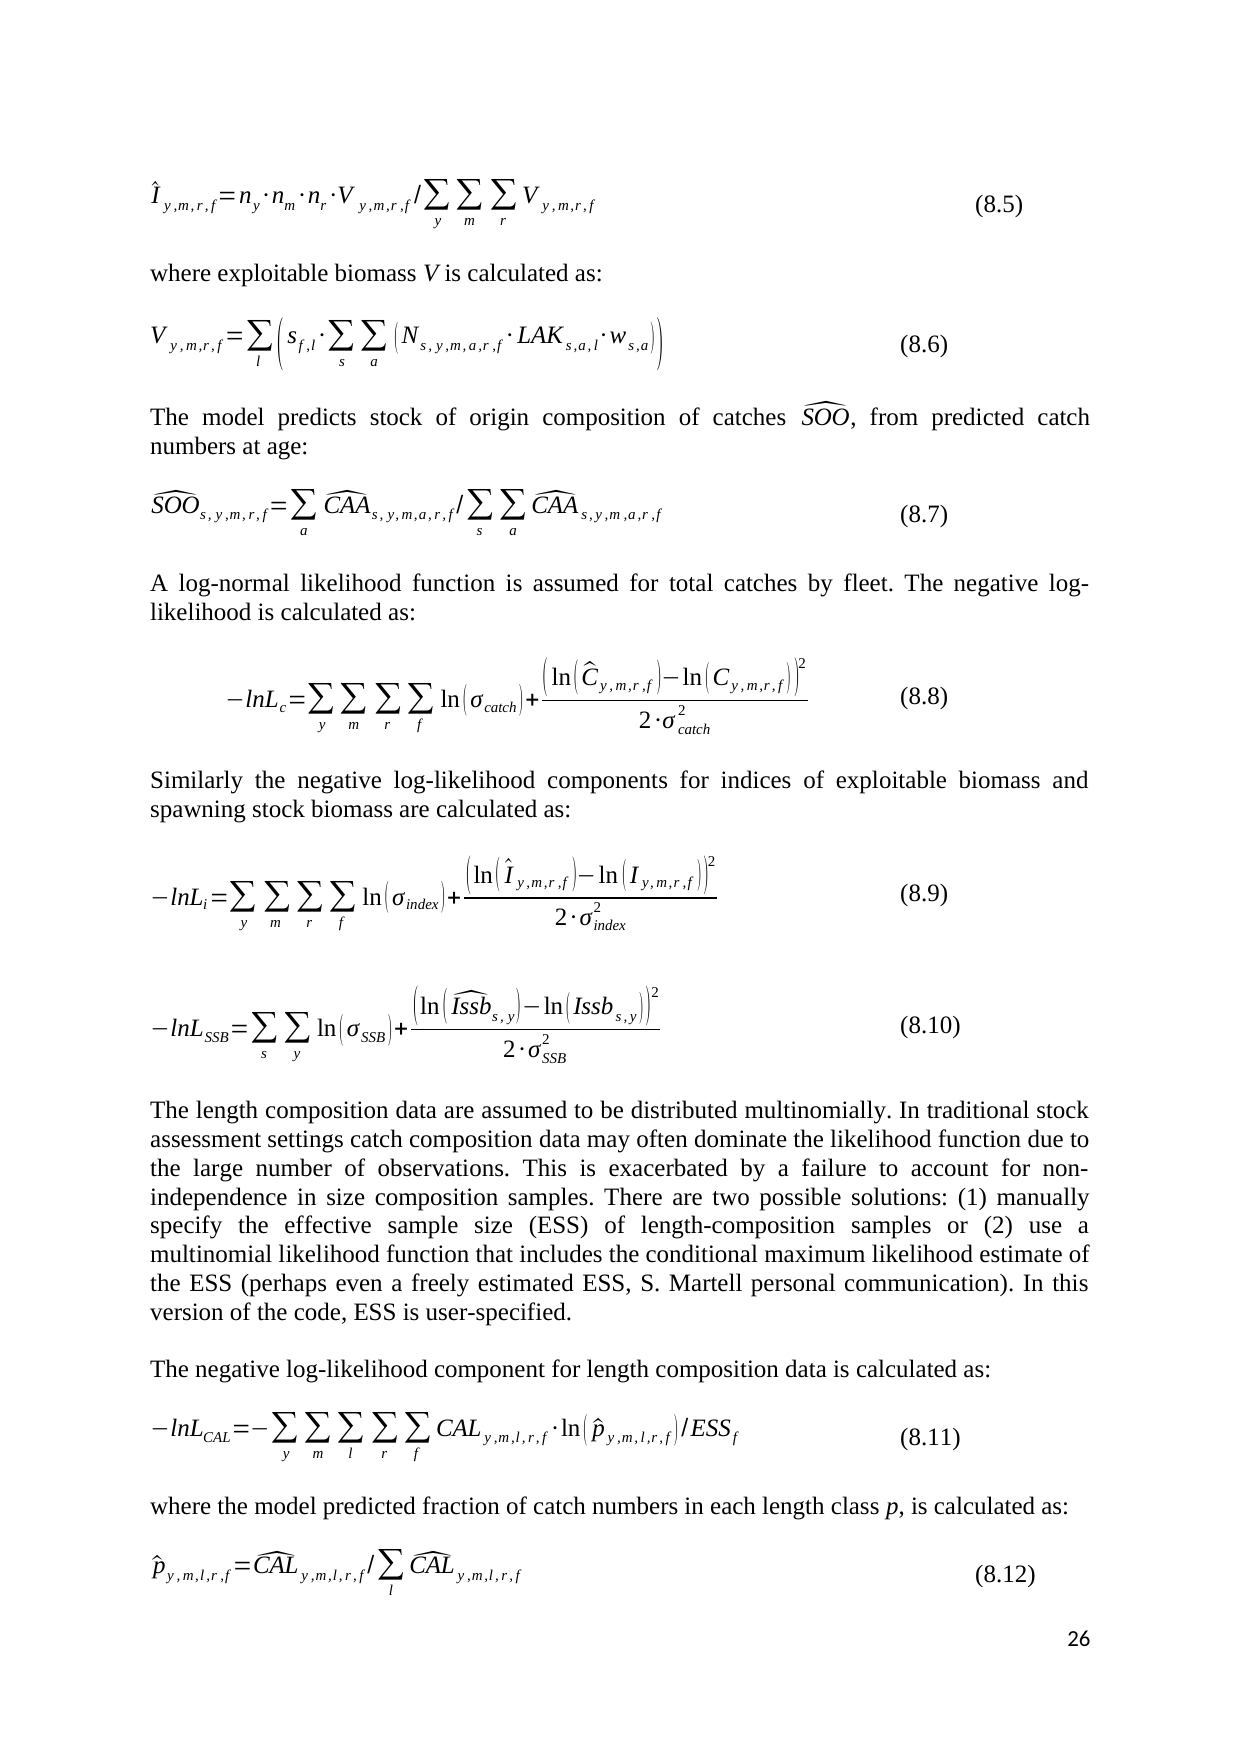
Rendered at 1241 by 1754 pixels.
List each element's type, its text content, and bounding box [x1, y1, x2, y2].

text (8.7) [150, 489, 1090, 539]
text A log-normal likelihood function is assumed for total catches by fleet. The negative log-likelihood is calculated as: [150, 568, 1090, 626]
text (8.6) [150, 316, 1090, 372]
text (8.8) [150, 654, 1090, 737]
text where exploitable biomass V is calculated as: [150, 258, 1090, 287]
text The negative log-likelihood component for length composition data is calculated as: [150, 1354, 1090, 1383]
text Similarly the negative log-likelihood components for indices of exploitable biomass and spawning stock biomass are calculated as: [150, 766, 1090, 823]
text (8.12) [150, 1549, 1090, 1599]
text where the model predicted fraction of catch numbers in each length class p, is calculated as: [150, 1491, 1090, 1520]
text The length composition data are assumed to be distributed multinomially. In traditional stock assessment settings catch composition data may often dominate the likelihood function due to the large number of observations. This is exacerbated by a failure to account for non-independence in size composition samples. There are two possible solutions: (1) manually specify the effective sample size (ESS) of length-composition samples or (2) use a multinomial likelihood function that includes the conditional maximum likelihood estimate of the ESS (perhaps even a freely estimated ESS, S. Martell personal communication). In this version of the code, ESS is user-specified. [150, 1095, 1090, 1325]
text (8.9) [150, 852, 1090, 934]
text The model predicts stock of origin composition of catches , from predicted catch numbers at age: [150, 401, 1090, 460]
text (8.11) [150, 1412, 1090, 1462]
text (8.10) [150, 983, 1090, 1067]
text (8.5) [150, 179, 1090, 229]
